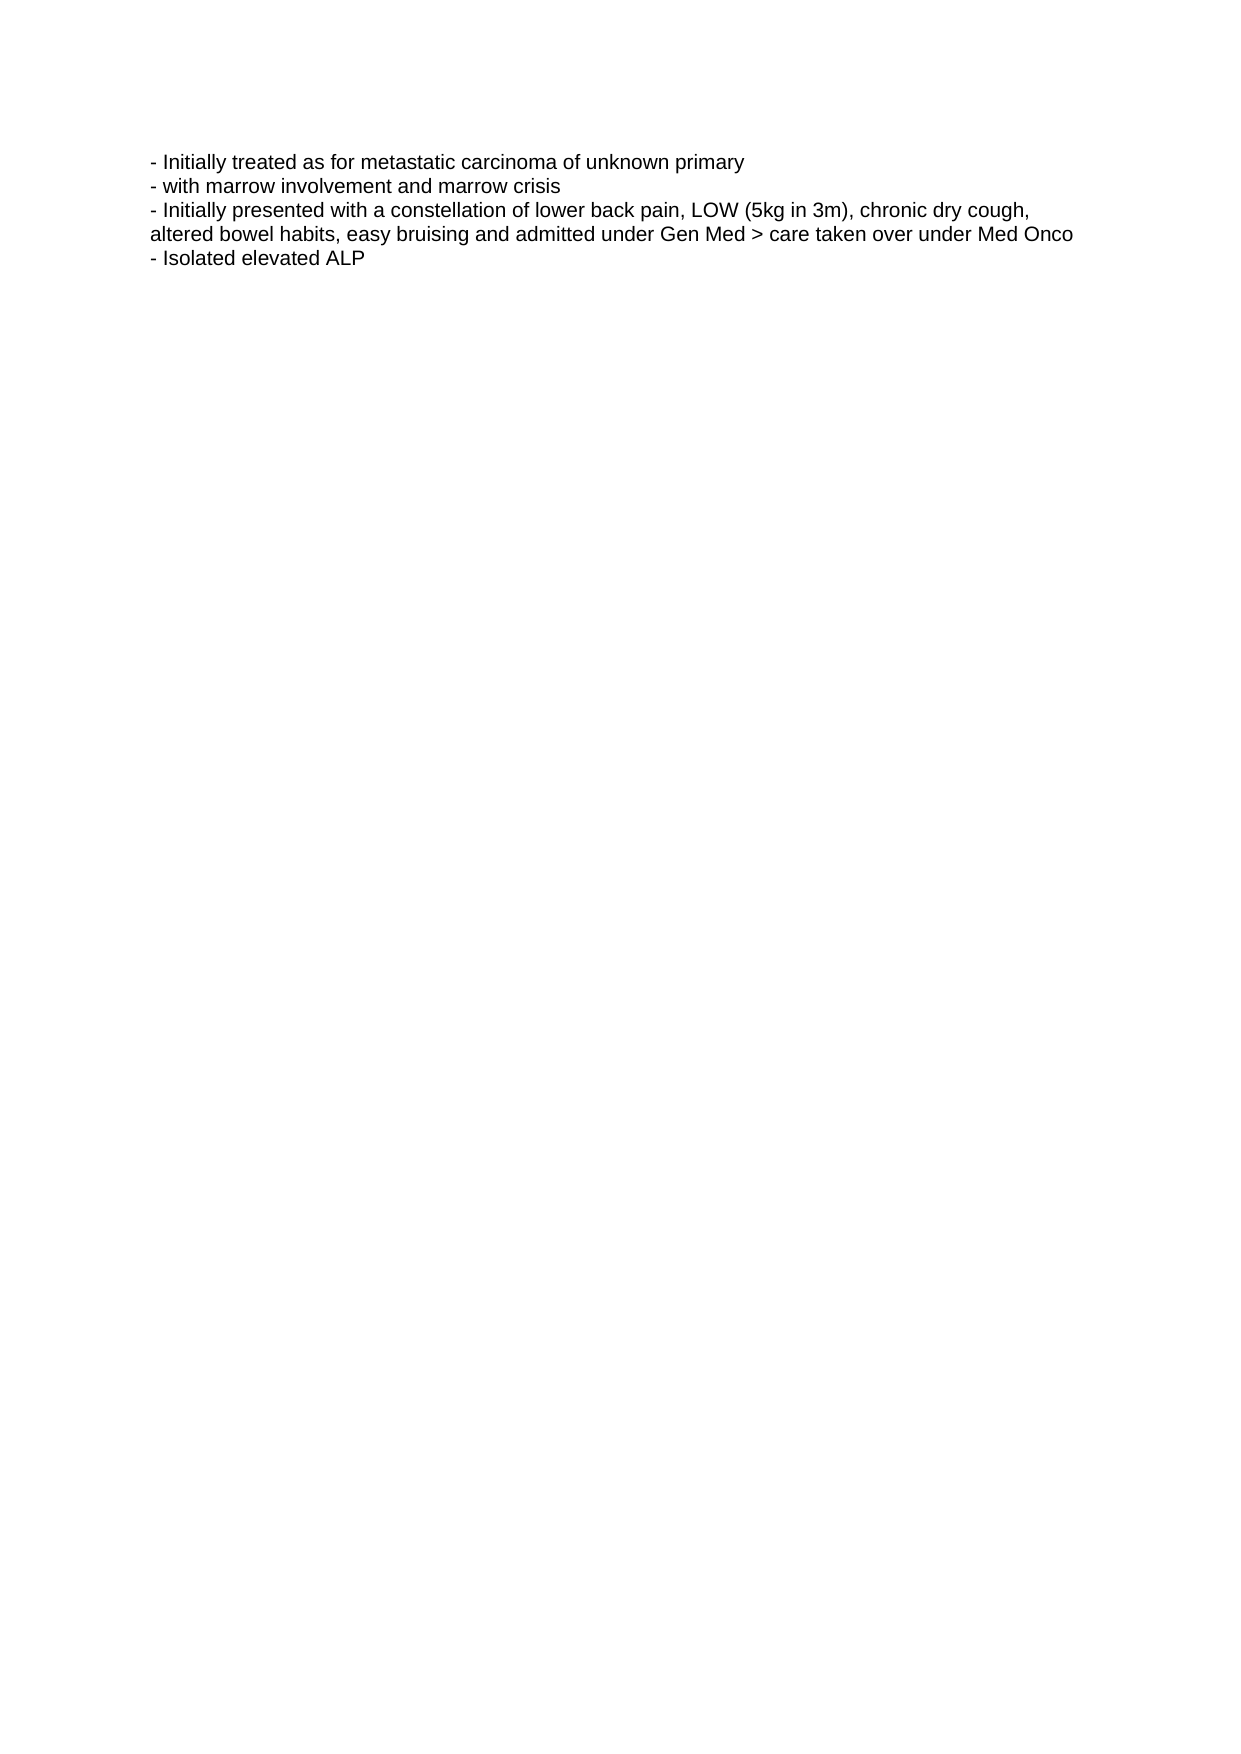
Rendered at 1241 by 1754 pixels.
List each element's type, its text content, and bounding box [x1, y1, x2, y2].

text - Initially treated as for metastatic carcinoma of unknown primary [150, 150, 1090, 174]
text - with marrow involvement and marrow crisis [150, 174, 1090, 198]
text - Isolated elevated ALP [150, 246, 1090, 270]
text - Initially presented with a constellation of lower back pain, LOW (5kg in 3m), chronic dry cough, altered bowel habits, easy bruising and admitted under Gen Med > care taken over under Med Onco [150, 198, 1090, 246]
